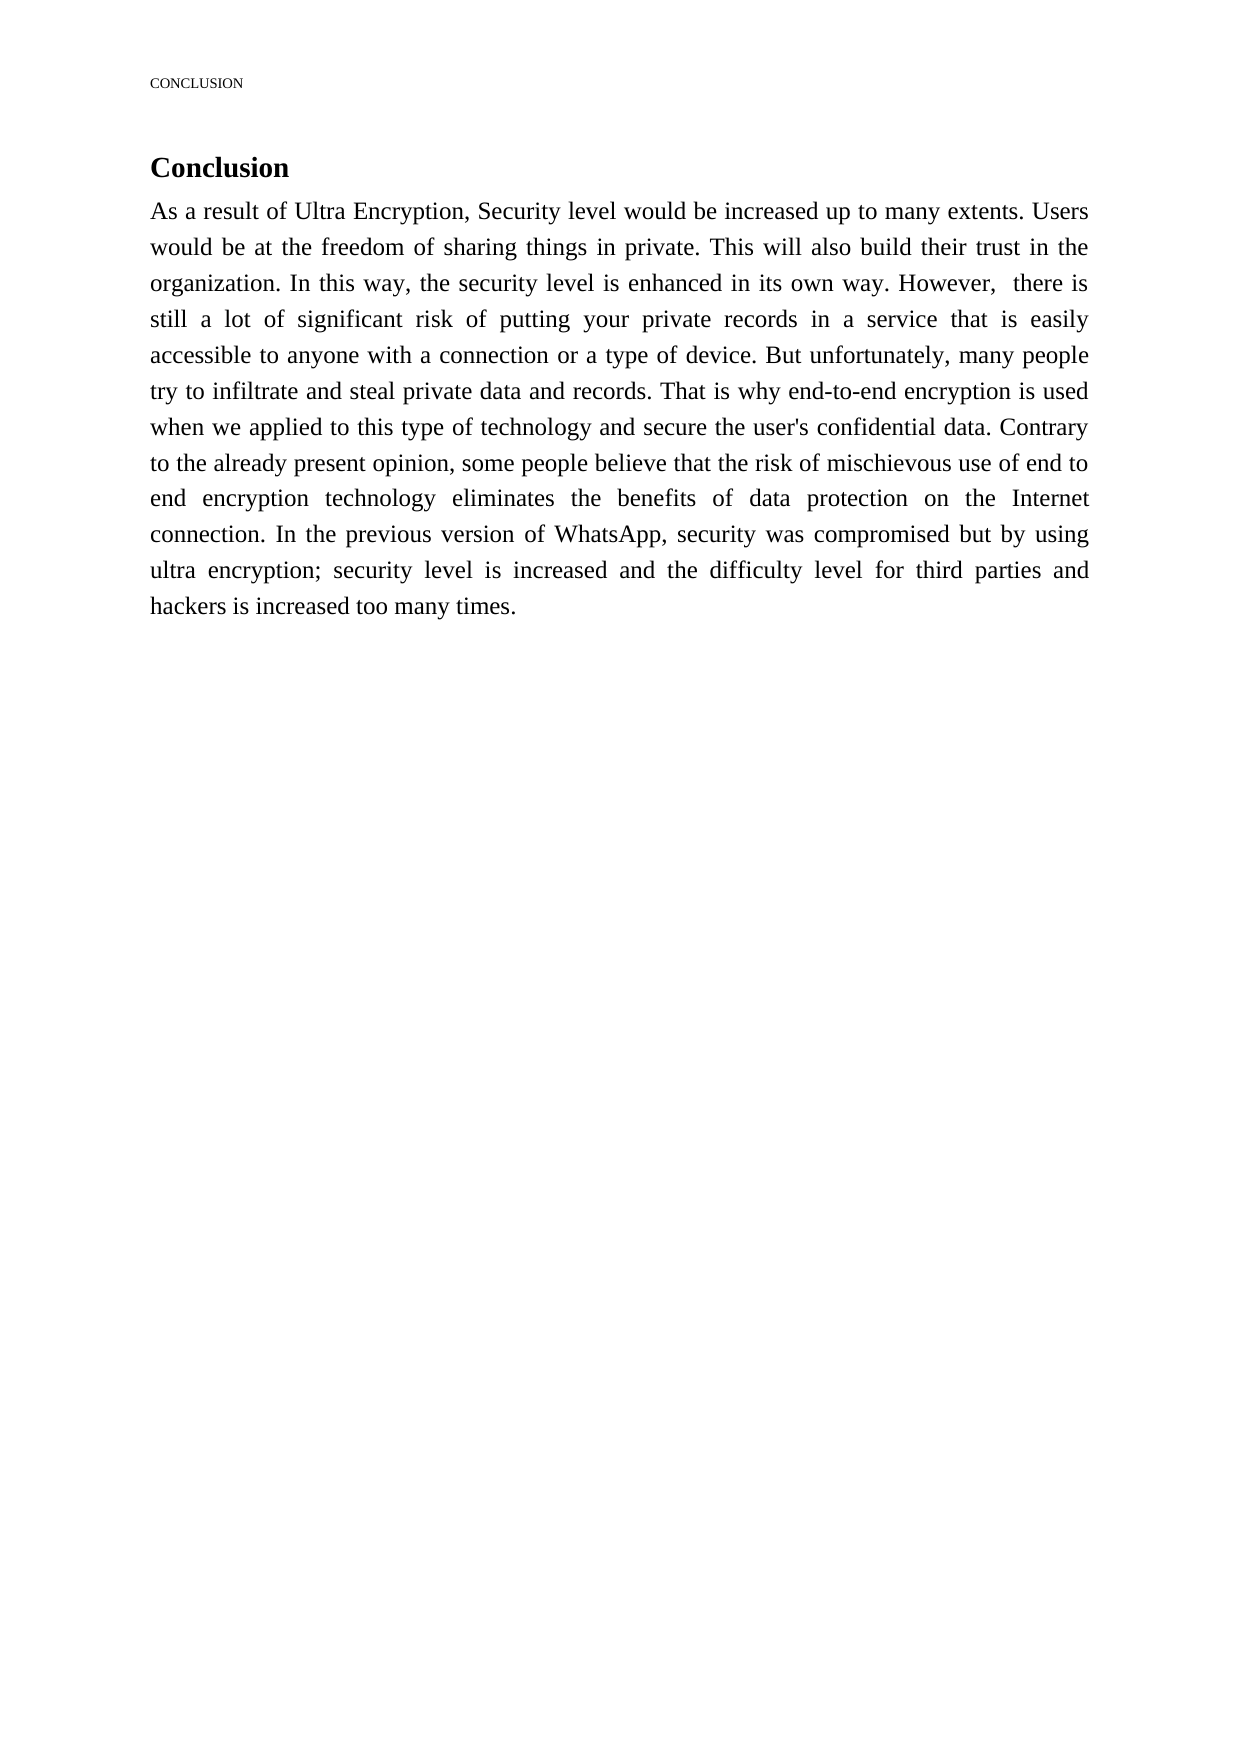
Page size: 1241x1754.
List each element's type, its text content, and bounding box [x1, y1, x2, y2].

text As a result of Ultra Encryption, Security level would be increased up to many extents. Users would be at the freedom of sharing things in private. This will also build their trust in the organization. In this way, the security level is enhanced in its own way. However, there is still a lot of significant risk of putting your private records in a service that is easily accessible to anyone with a connection or a type of device. But unfortunately, many people try to infiltrate and steal private data and records. That is why end-to-end encryption is used when we applied to this type of technology and secure the user's confidential data. Contrary to the already present opinion, some people believe that the risk of mischievous use of end to end encryption technology eliminates the benefits of data protection on the Internet connection. In the previous version of WhatsApp, security was compromised but by using ultra encryption; security level is increased and the difficulty level for third parties and hackers is increased too many times. [150, 196, 1090, 620]
subtitle Conclusion [150, 150, 1090, 183]
